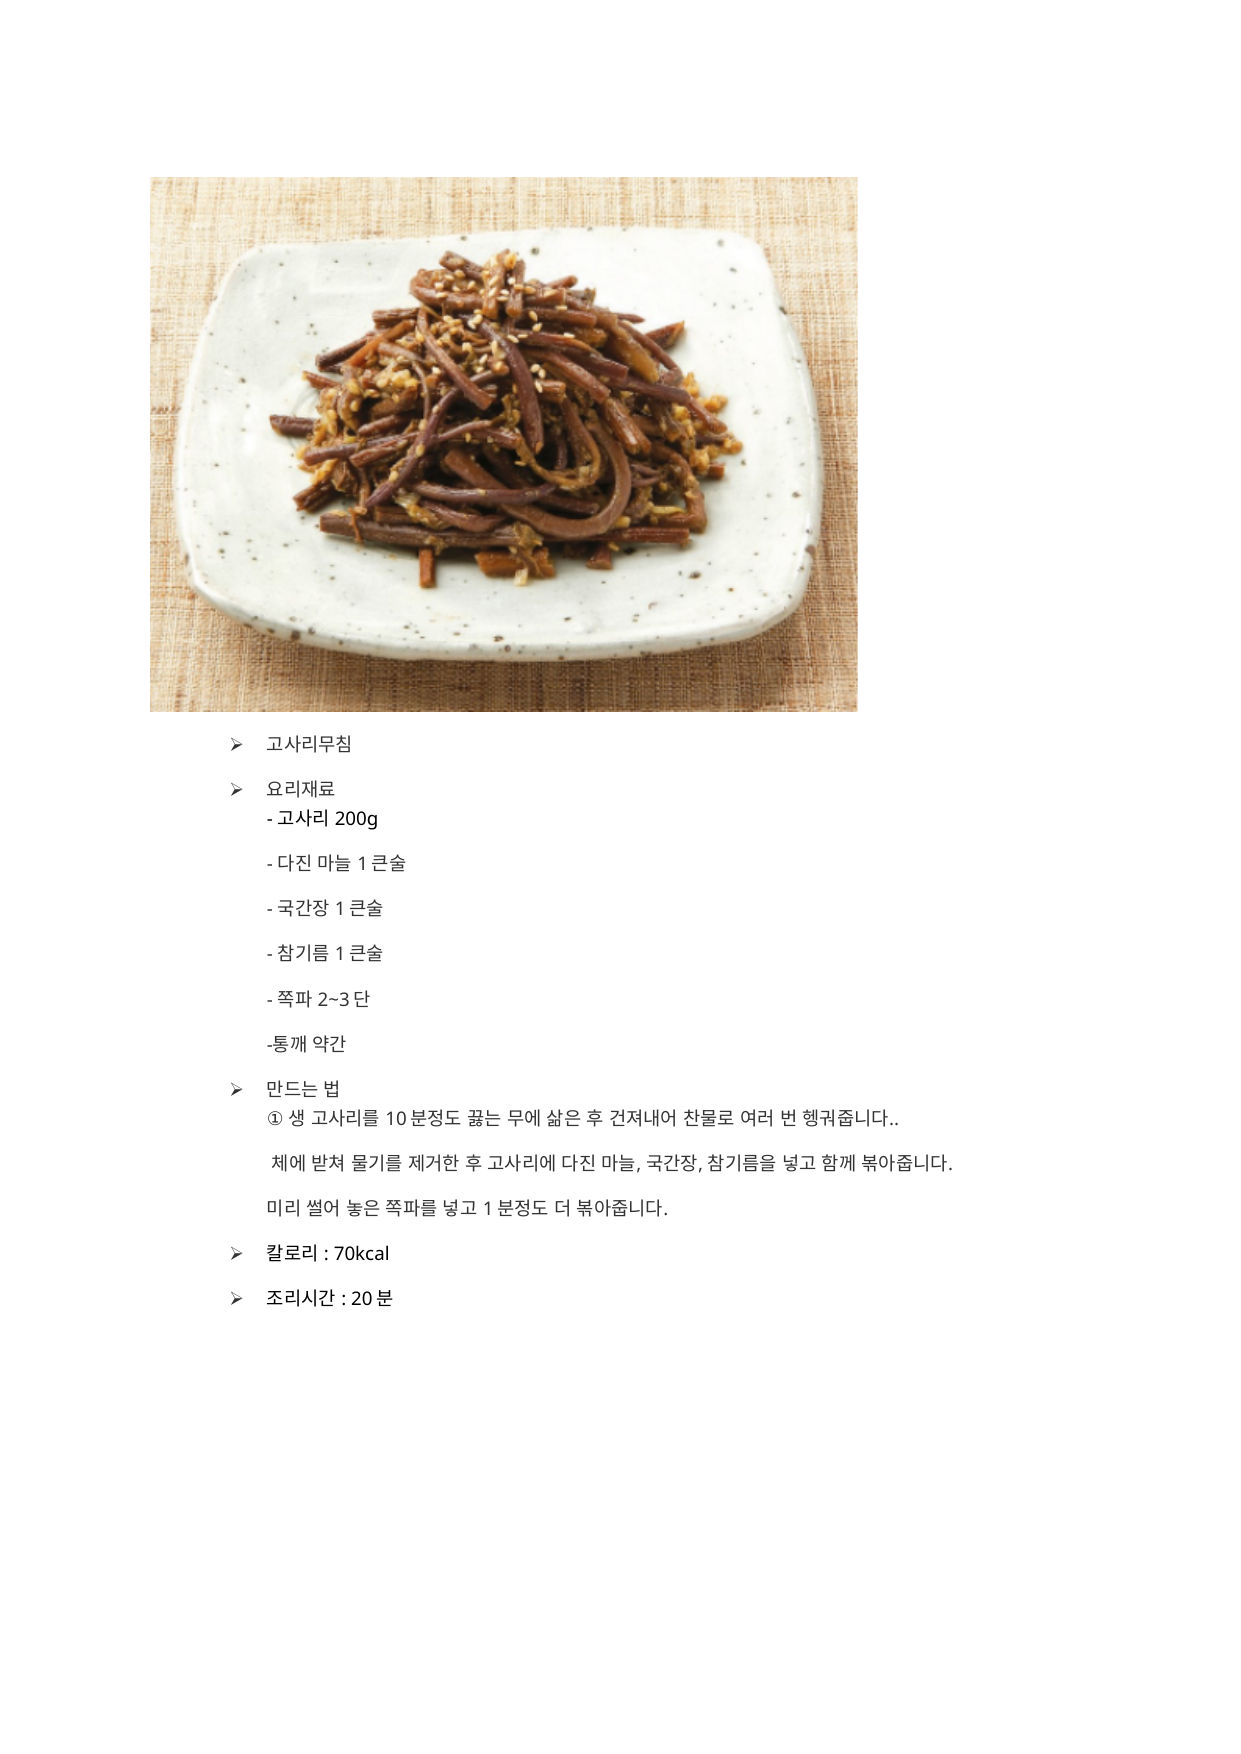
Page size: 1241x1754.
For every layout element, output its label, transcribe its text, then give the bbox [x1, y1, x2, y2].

list - 참기름 1큰술 [267, 939, 1090, 966]
list 요리재료 - 고사리 200g [229, 775, 1090, 831]
list - 다진 마늘 1큰술 [267, 848, 1090, 876]
list 미리 썰어 놓은 쪽파를 넣고 1분정도 더 볶아줍니다. [267, 1193, 1090, 1221]
list -통깨 약간 [267, 1029, 1090, 1057]
list 칼로리 : 70kcal [229, 1239, 1090, 1266]
list 만드는 법 ① 생 고사리를 10분정도 끓는 무에 삶은 후 건져내어 찬물로 여러 번 헹궈줍니다.. [229, 1074, 1090, 1130]
list - 국간장 1큰술 [267, 894, 1090, 921]
list 체에 받쳐 물기를 제거한 후 고사리에 다진 마늘, 국간장, 참기름을 넣고 함께 볶아줍니다. [267, 1148, 1090, 1176]
list 조리시간 : 20분 [229, 1284, 1090, 1311]
list - 쪽파 2~3단 [267, 984, 1090, 1011]
list 고사리무침 [229, 729, 1090, 757]
picture [150, 177, 858, 712]
